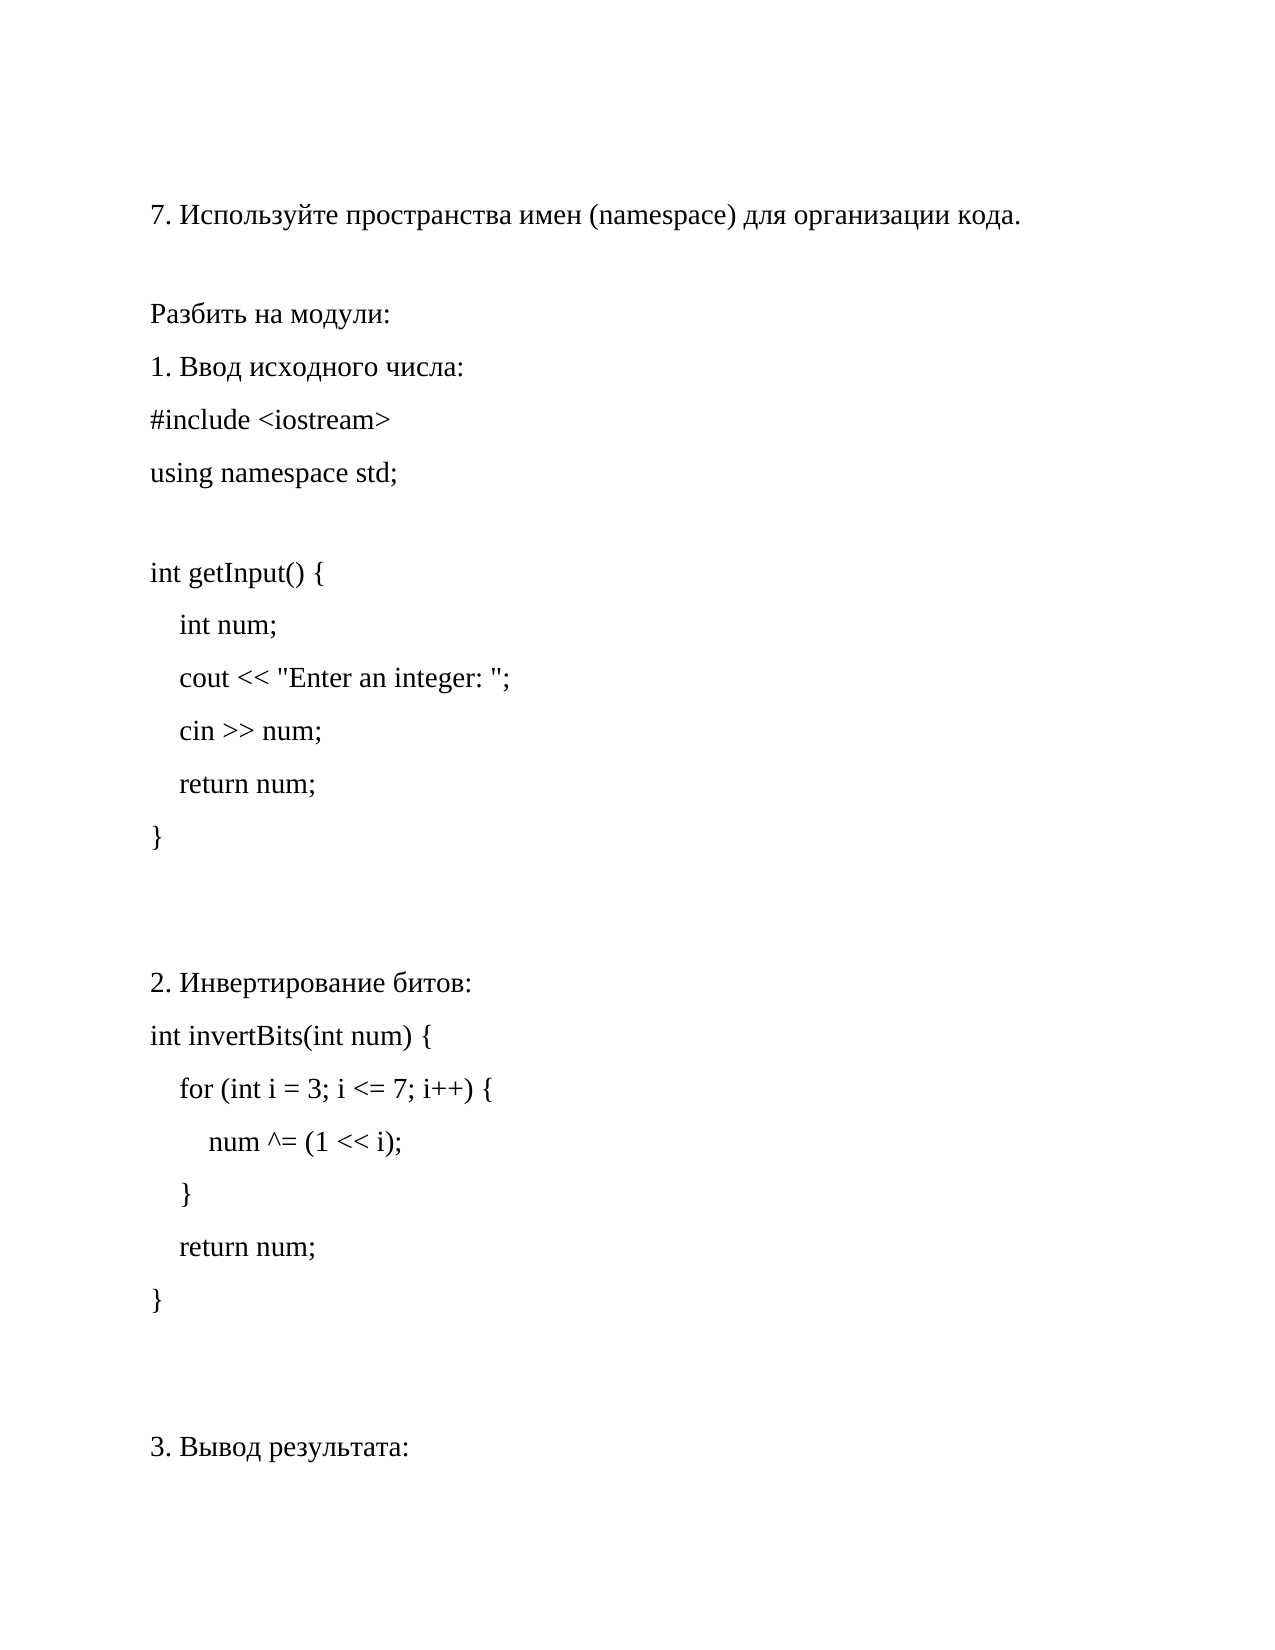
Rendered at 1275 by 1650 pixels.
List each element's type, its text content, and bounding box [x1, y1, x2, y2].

text using namespace std; [150, 455, 1125, 488]
text #include <iostream> [150, 402, 1125, 436]
text Разбить на модули: [150, 297, 1125, 330]
text int num; [150, 607, 1125, 641]
text cin >> num; [150, 713, 1125, 747]
text 2. Инвертирование битов: [150, 965, 1125, 999]
text } [150, 1282, 1125, 1316]
text return num; [150, 766, 1125, 799]
text } [150, 819, 1125, 852]
text return num; [150, 1229, 1125, 1263]
text for (int i = 3; i <= 7; i++) { [150, 1071, 1125, 1104]
text 7. Используйте пространства имен (namespace) для организации кода. [150, 197, 1125, 230]
text int invertBits(int num) { [150, 1018, 1125, 1052]
text cout << "Enter an integer: "; [150, 660, 1125, 694]
text 1. Ввод исходного числа: [150, 349, 1125, 383]
text } [150, 1177, 1125, 1210]
text int getInput() { [150, 555, 1125, 588]
text 3. Вывод результата: [150, 1429, 1125, 1462]
text num ^= (1 << i); [150, 1124, 1125, 1157]
